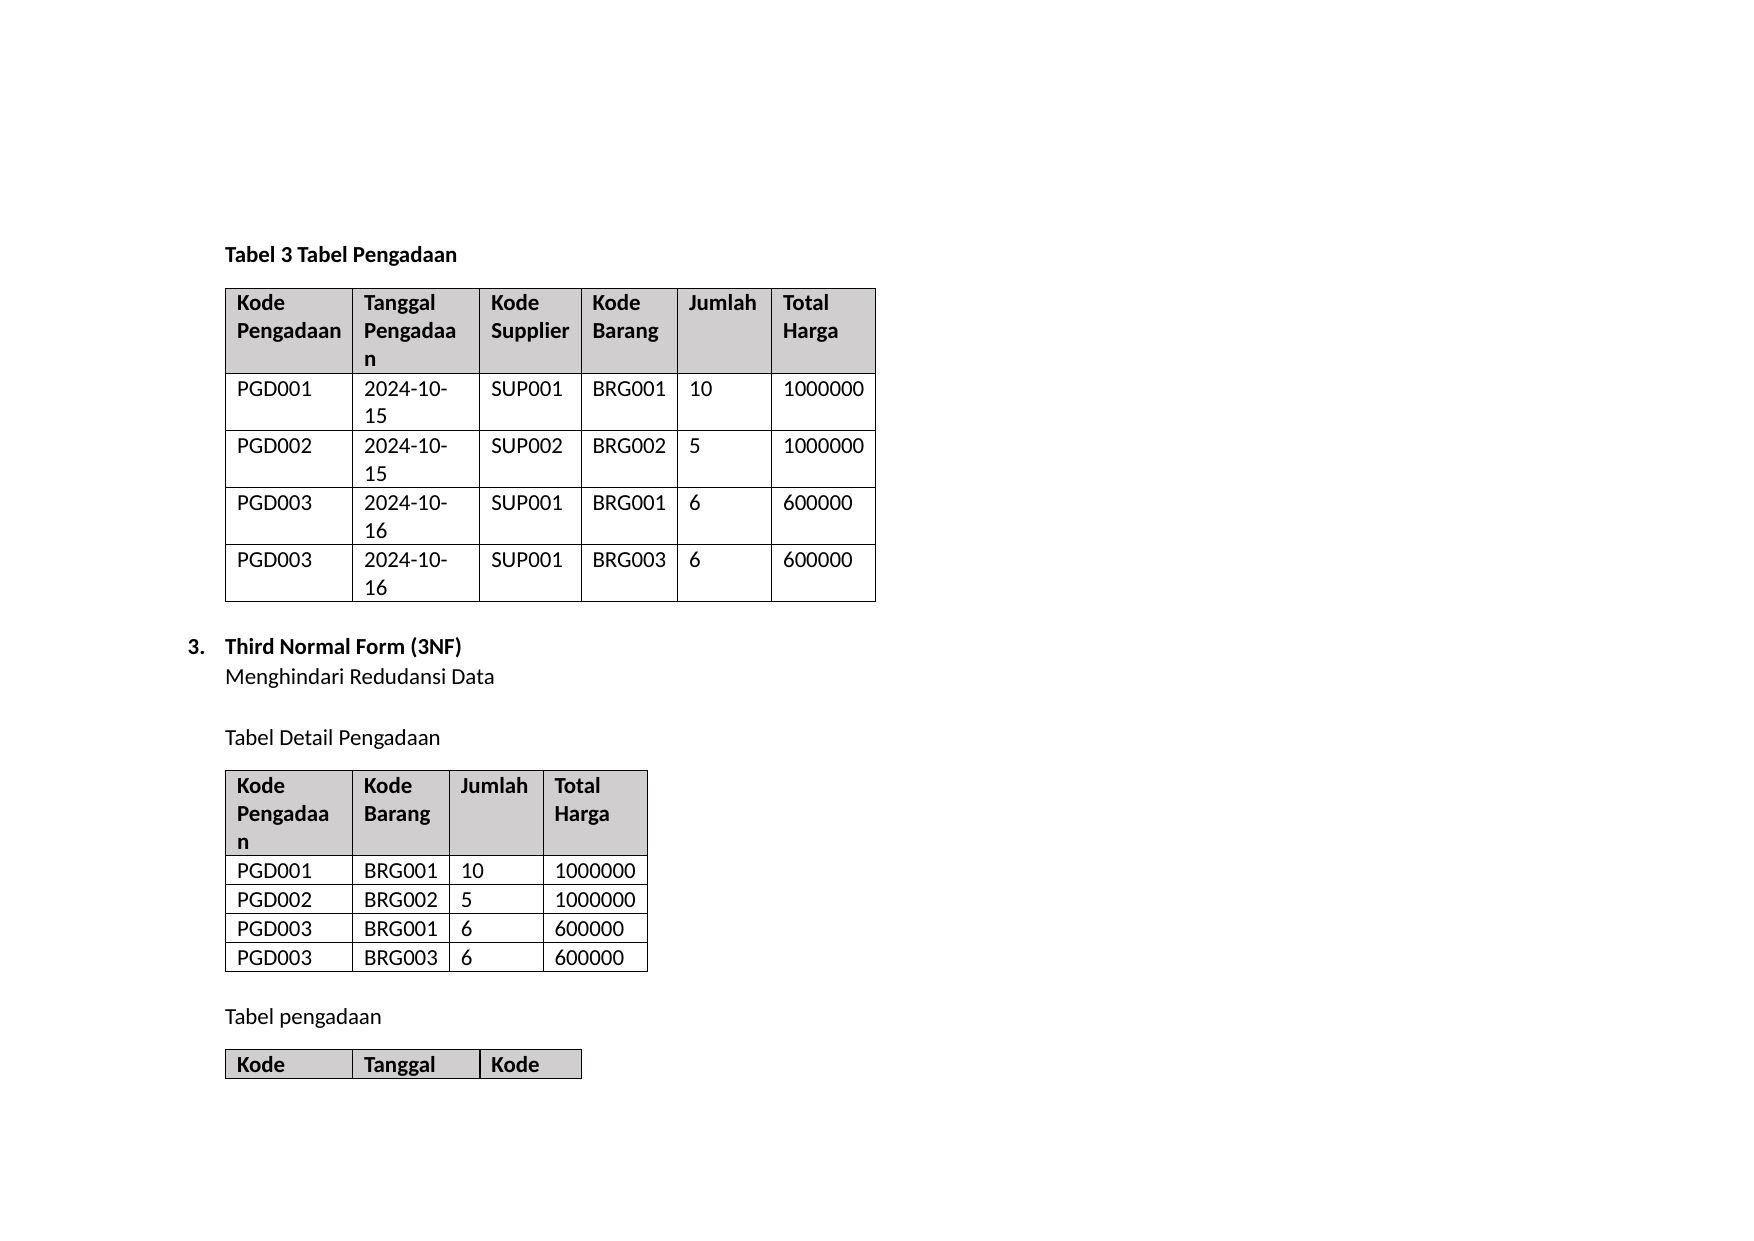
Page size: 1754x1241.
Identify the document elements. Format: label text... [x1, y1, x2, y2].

table_header Kode Supplier [480, 289, 581, 373]
table_cell BRG001 [353, 914, 449, 942]
table_cell 600000 [544, 914, 647, 942]
table_cell BRG002 [582, 431, 677, 487]
list Third Normal Form (3NF) [187, 632, 1604, 660]
table_cell BRG003 [353, 943, 449, 971]
list Tabel 3 Tabel Pengadaan [225, 241, 1604, 269]
table_cell BRG001 [582, 374, 677, 430]
table_cell SUP001 [480, 488, 581, 544]
table_header Kode Barang [353, 771, 449, 855]
table_cell 6 [678, 545, 771, 601]
table_cell 600000 [772, 488, 875, 544]
table_cell 600000 [772, 545, 875, 601]
table_cell PGD003 [226, 943, 352, 971]
table_cell 10 [450, 856, 543, 884]
table_cell PGD003 [226, 914, 352, 942]
table_cell 2024-10-16 [353, 545, 479, 601]
table_cell 6 [450, 943, 543, 971]
table_header Jumlah [450, 771, 543, 855]
table_cell 1000000 [772, 374, 875, 430]
table_header Total Harga [772, 289, 875, 373]
list Menghindari Redudansi Data [225, 662, 1604, 690]
table_cell PGD001 [226, 856, 352, 884]
table_header Jumlah [678, 289, 771, 373]
table_header Total Harga [544, 771, 647, 855]
table_cell BRG001 [582, 488, 677, 544]
list Tabel pengadaan [225, 1002, 1604, 1030]
table_header Kode Barang [582, 289, 677, 373]
list Tabel Detail Pengadaan [225, 723, 1604, 751]
table_cell 10 [678, 374, 771, 430]
table_cell SUP001 [480, 374, 581, 430]
table_cell 1000000 [544, 856, 647, 884]
table_cell 5 [678, 431, 771, 487]
table_cell 1000000 [544, 885, 647, 913]
table_cell 5 [450, 885, 543, 913]
table_cell PGD003 [226, 545, 352, 601]
table_cell BRG001 [353, 856, 449, 884]
table_cell BRG003 [582, 545, 677, 601]
table_cell 6 [678, 488, 771, 544]
table_cell 2024-10-16 [353, 488, 479, 544]
table_cell BRG002 [353, 885, 449, 913]
table_cell SUP001 [480, 545, 581, 601]
table_cell 1000000 [772, 431, 875, 487]
table_header Kode Supplier [481, 1050, 581, 1078]
table_cell 600000 [544, 943, 647, 971]
table_header Tanggal Pengadaan [353, 289, 479, 373]
table_header Tanggal Pengadaan [353, 1050, 479, 1078]
table_cell 2024-10-15 [353, 374, 479, 430]
table_header Kode Pengadaan [226, 289, 352, 373]
table_cell 6 [450, 914, 543, 942]
table_cell PGD003 [226, 488, 352, 544]
table_cell PGD001 [226, 374, 352, 430]
table_header Kode Pengadaan [226, 771, 352, 855]
table_cell 2024-10-15 [353, 431, 479, 487]
table_cell PGD002 [226, 431, 352, 487]
table_cell PGD002 [226, 885, 352, 913]
table_header Kode Pengadaan [226, 1050, 352, 1078]
table_cell SUP002 [480, 431, 581, 487]
